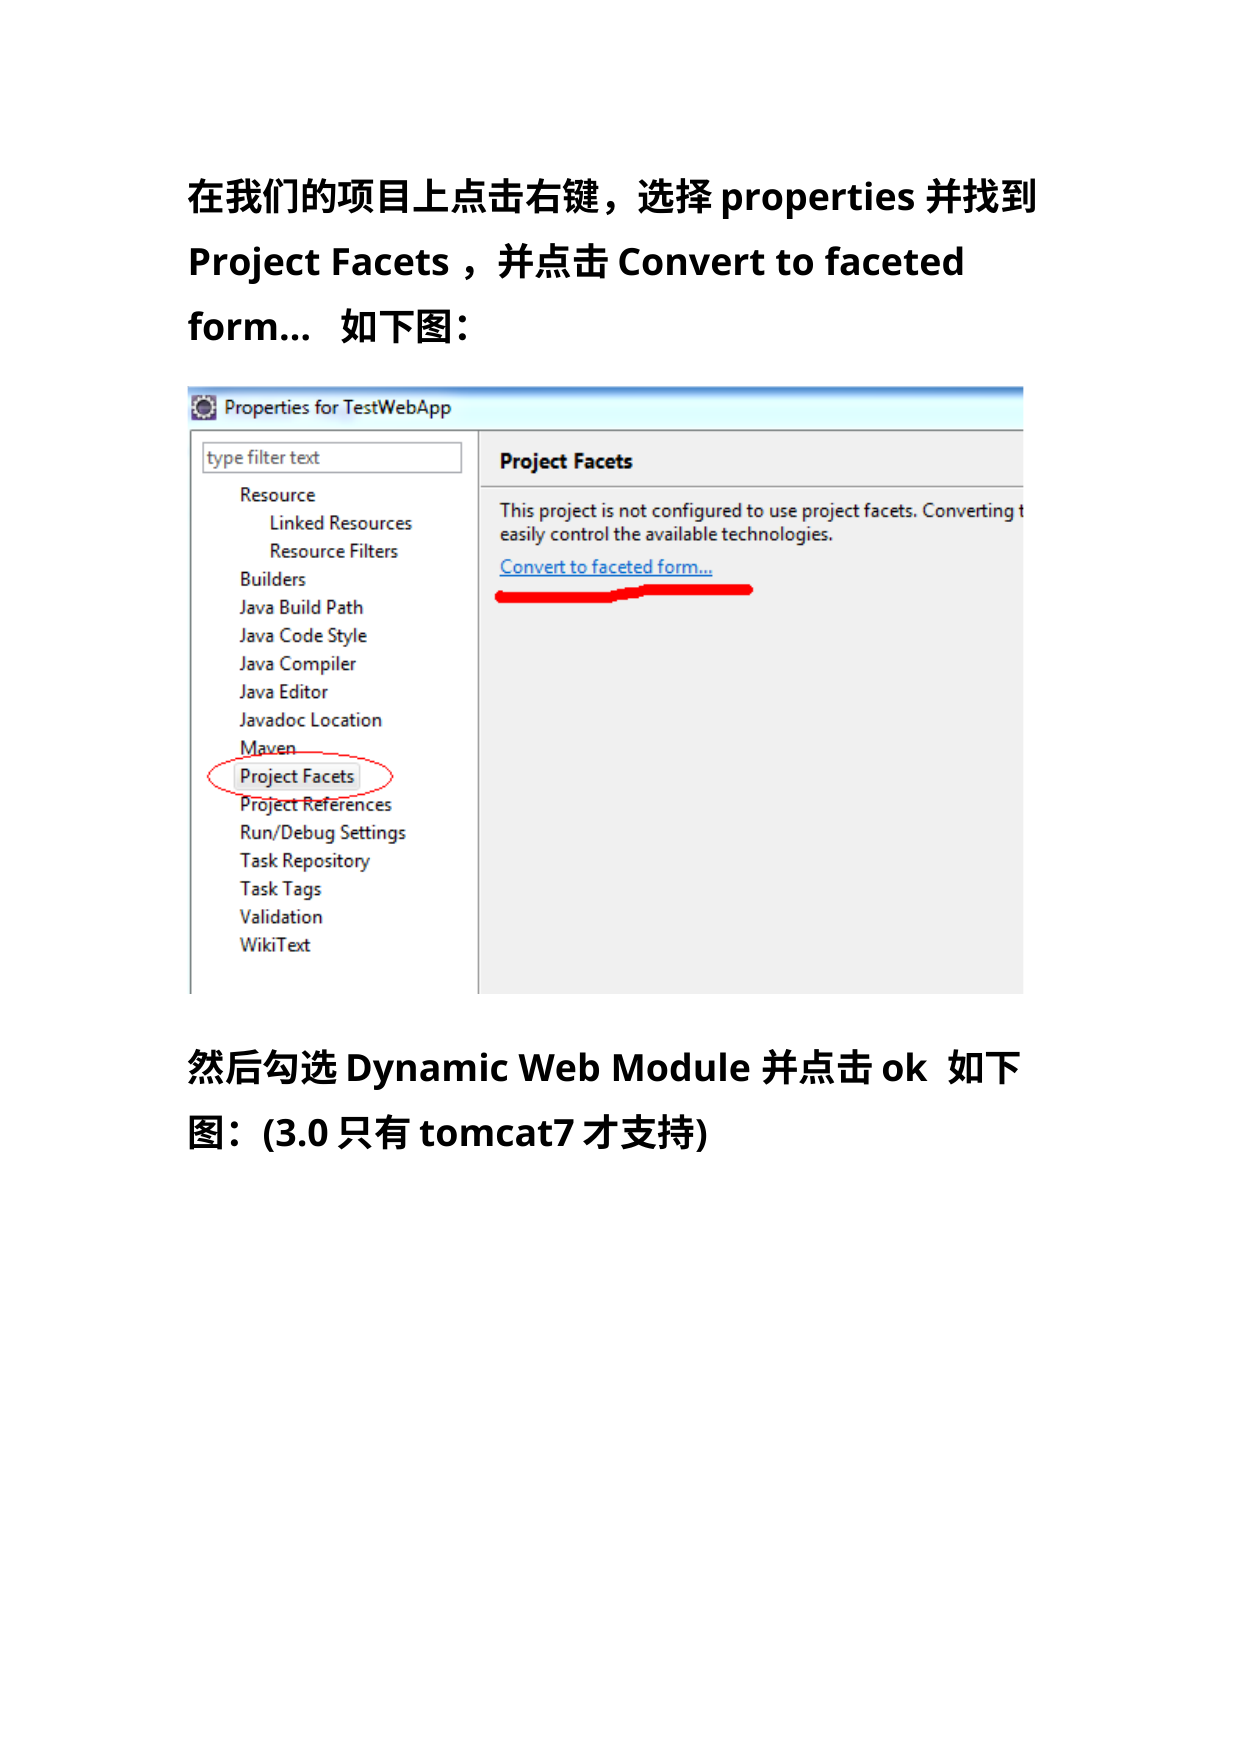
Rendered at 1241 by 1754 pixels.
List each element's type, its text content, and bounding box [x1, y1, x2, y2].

text 在我们的项目上点击右键，选择properties 并找到 Project Facets ，并点击Convert to faceted form… 如下图： [187, 162, 1053, 357]
picture [187, 386, 1024, 994]
text 然后勾选Dynamic Web Module 并点击ok 如下图：(3.0只有tomcat7才支持) [187, 1033, 1053, 1163]
